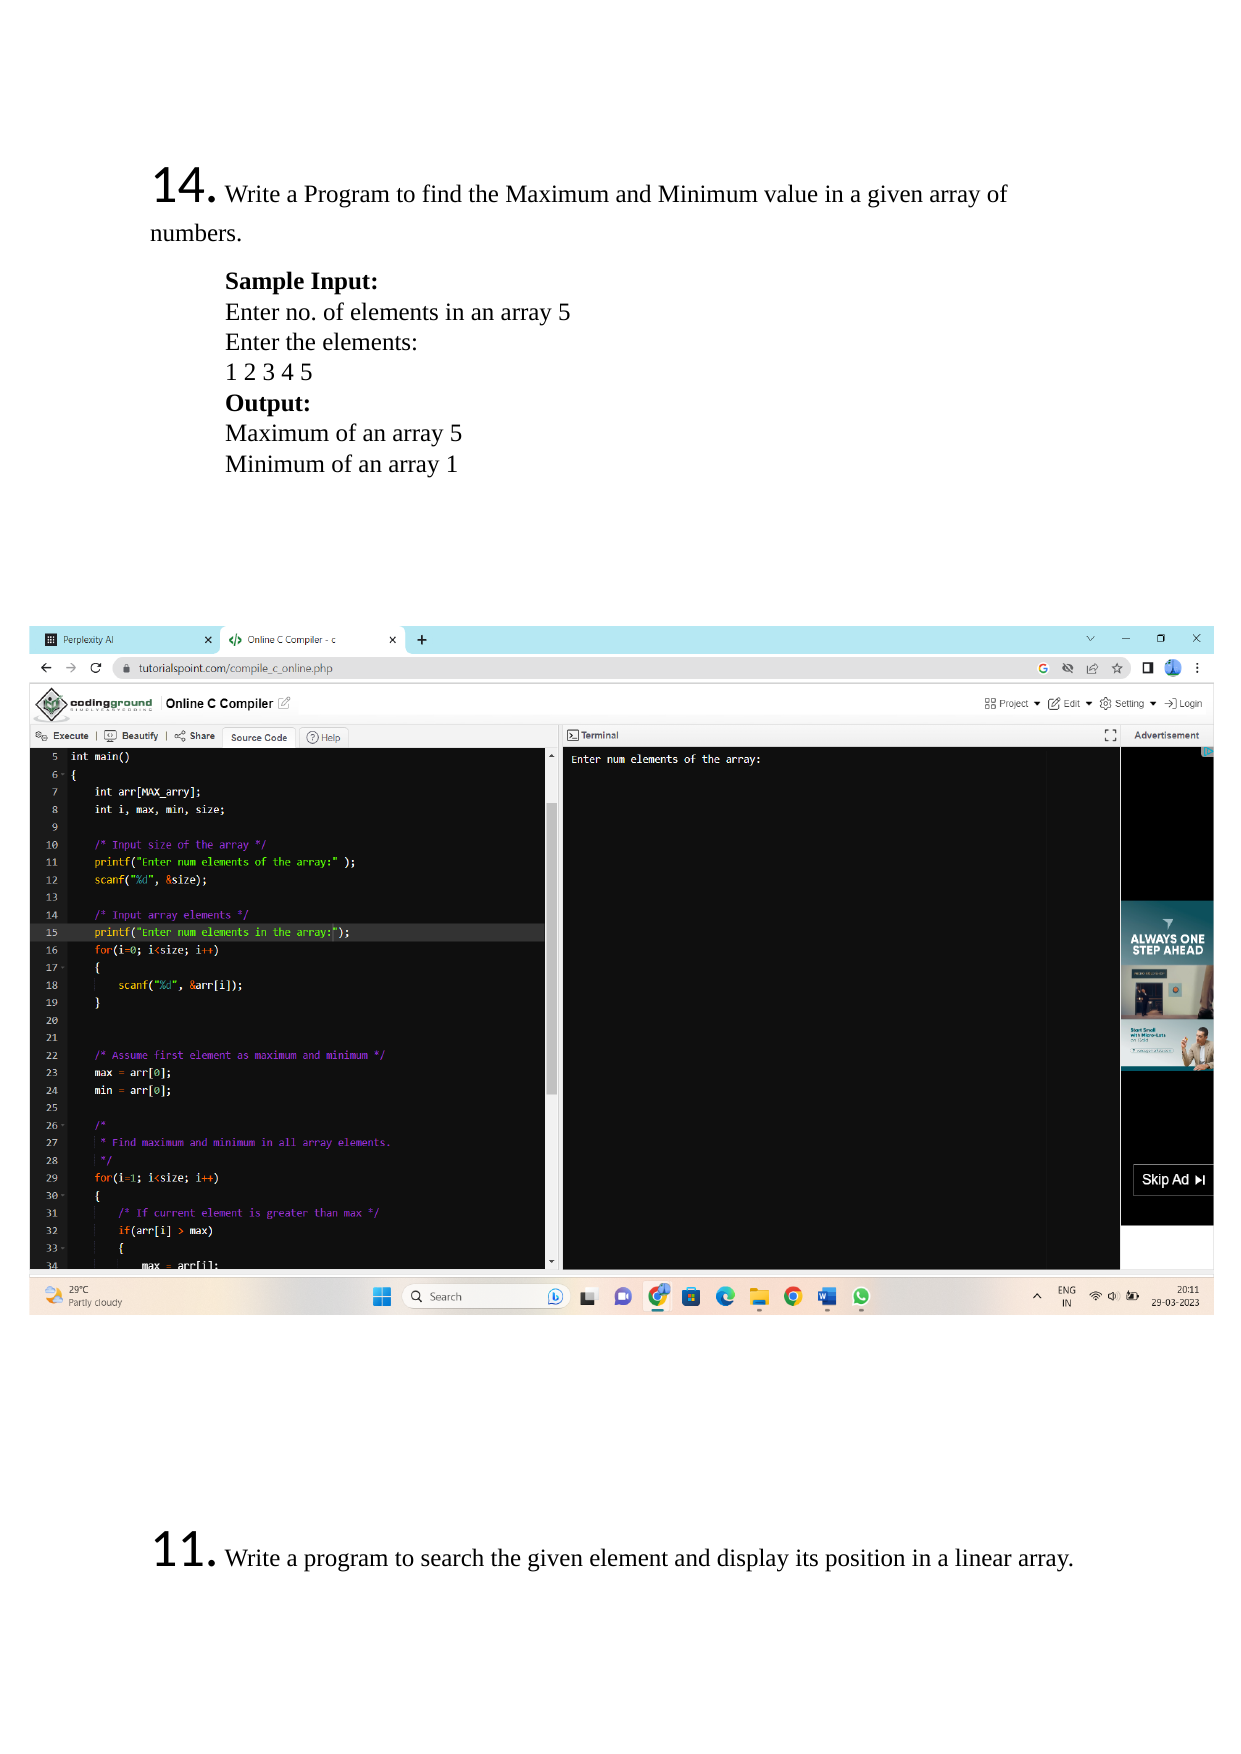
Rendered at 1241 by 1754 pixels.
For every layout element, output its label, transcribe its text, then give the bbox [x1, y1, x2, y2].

text 11. Write a program to search the given element and display its position in a linear array. [150, 1514, 1090, 1580]
picture [29, 626, 1214, 1315]
list Output: [225, 388, 1090, 417]
list 1 2 3 4 5 [225, 357, 1090, 386]
text 14. Write a Program to find the Maximum and Minimum value in a given array of numbers. [150, 150, 1090, 247]
list Maximum of an array 5 [225, 418, 1090, 447]
list Minimum of an array 1 [225, 449, 1090, 477]
list Sample Input: [225, 266, 1090, 295]
list Enter the elements: [225, 327, 1090, 356]
list Enter no. of elements in an array 5 [225, 297, 1090, 325]
